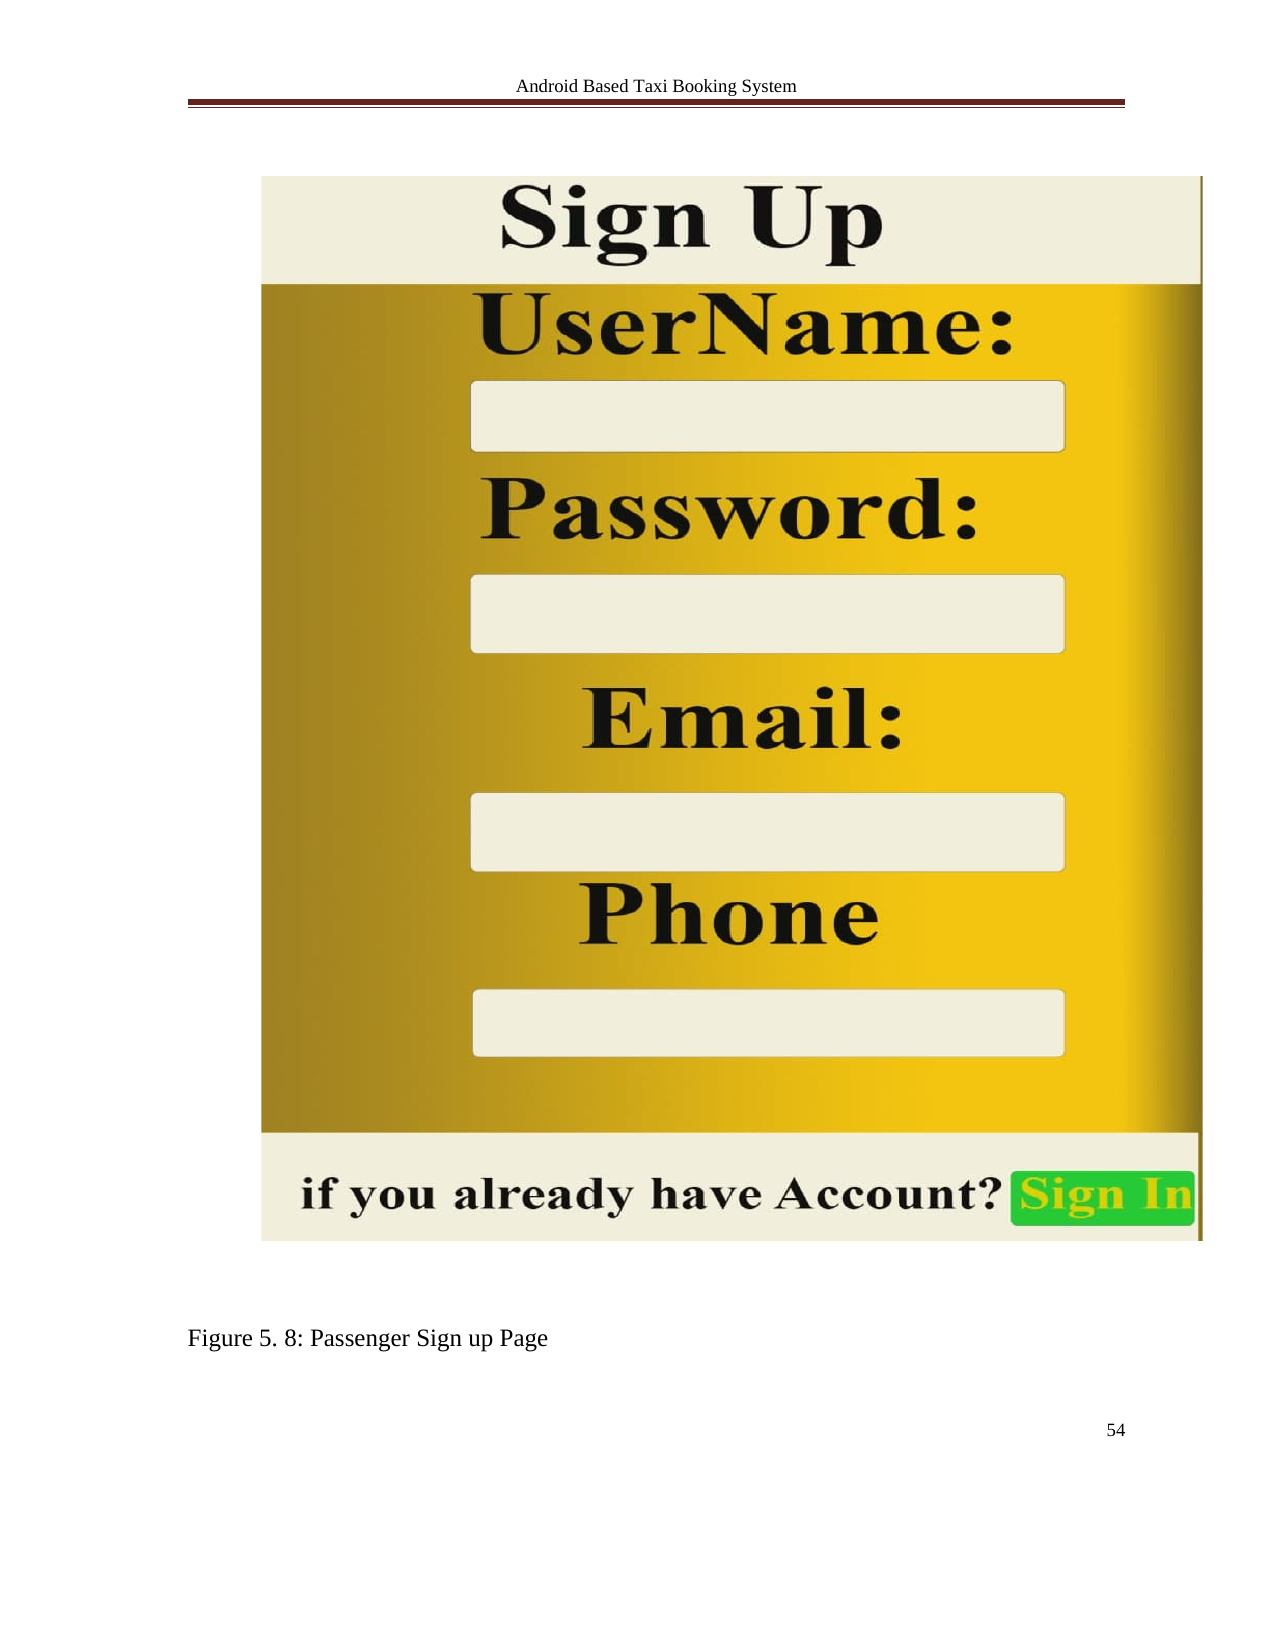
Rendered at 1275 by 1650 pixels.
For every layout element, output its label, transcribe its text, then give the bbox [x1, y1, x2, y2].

text Figure 5. 8: Passenger Sign up Page [187, 1323, 1066, 1351]
picture [261, 176, 1203, 1241]
